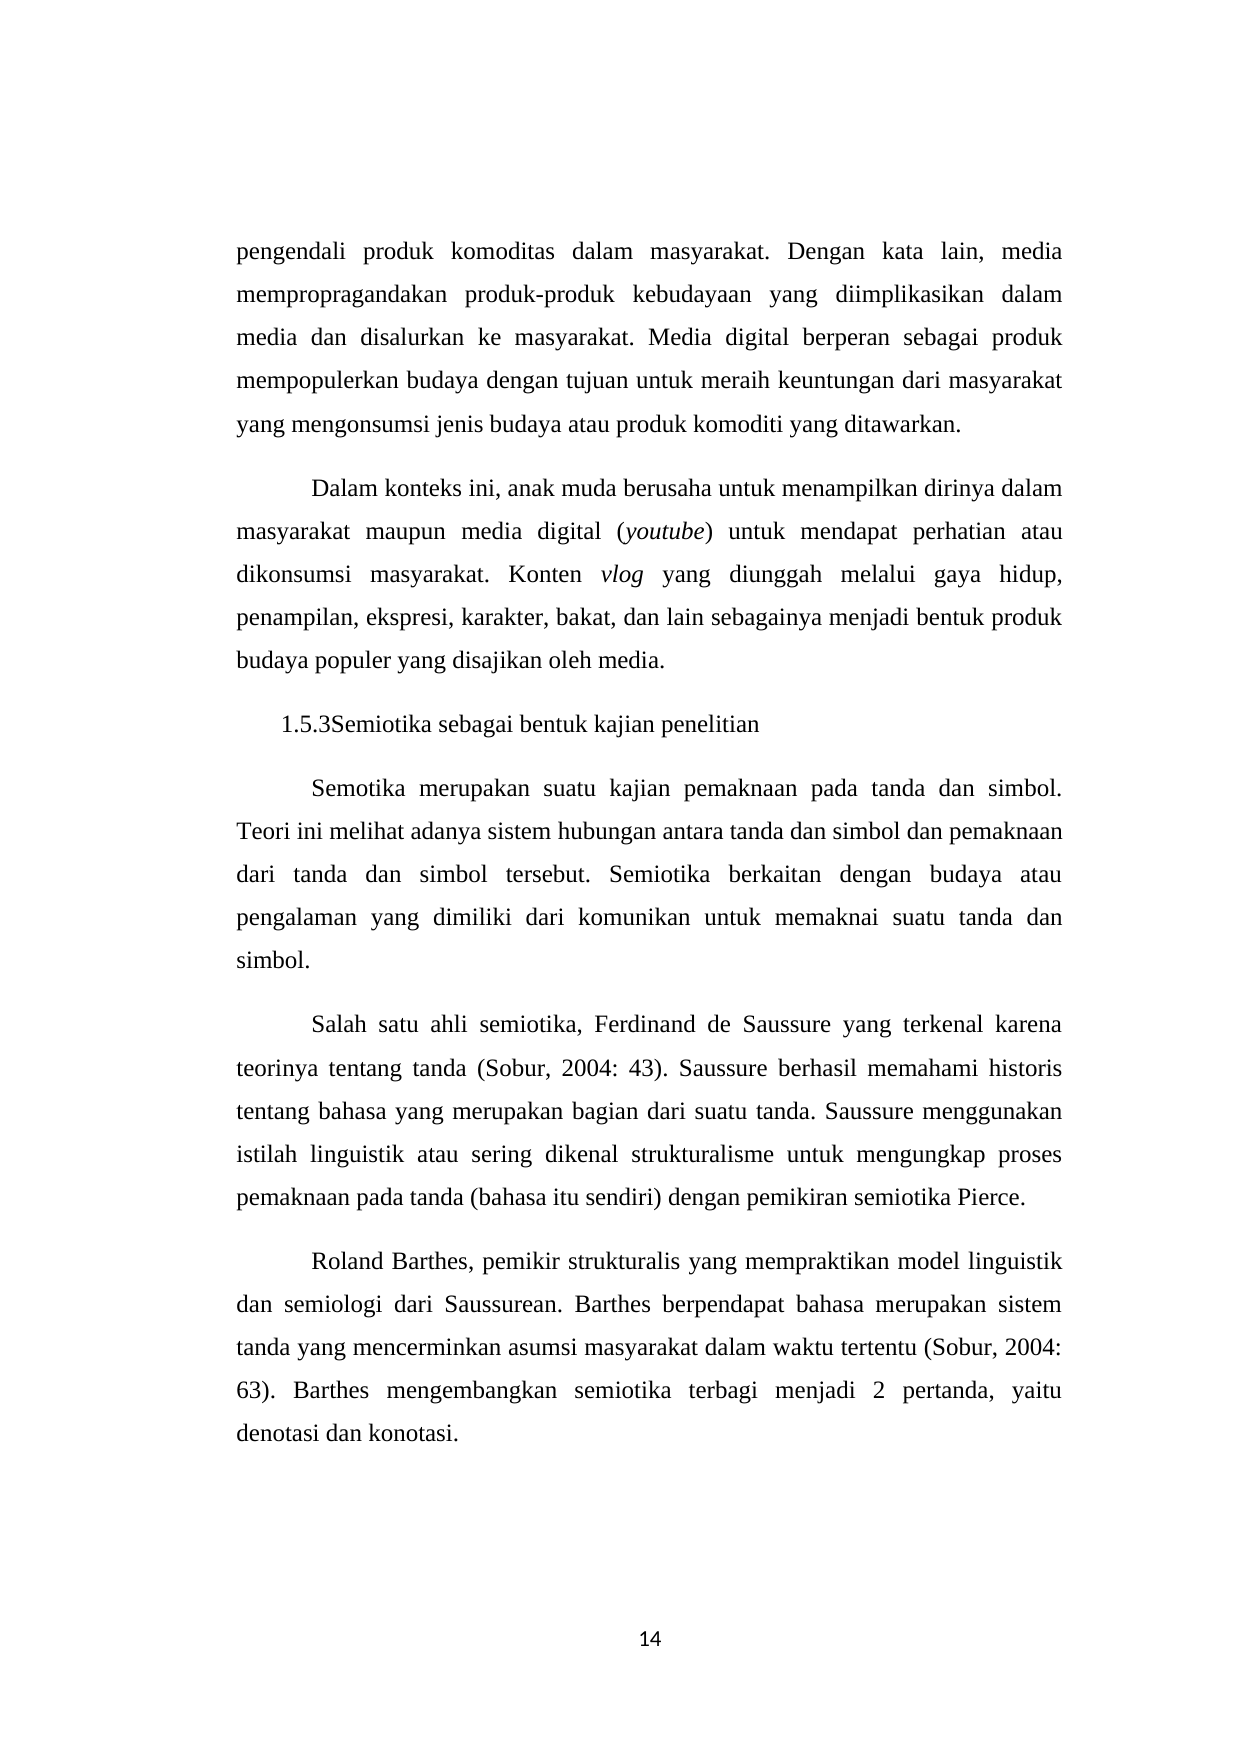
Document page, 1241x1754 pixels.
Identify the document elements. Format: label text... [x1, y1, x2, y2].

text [236, 236, 1063, 437]
text Salah satu ahli semiotika, Ferdinand de Saussure yang terkenal karena teorinya tentang tanda (Sobur, 2004: 43). Saussure berhasil memahami historis tentang bahasa yang merupakan bagian dari suatu tanda. Saussure menggunakan istilah linguistik atau sering dikenal strukturalisme untuk mengungkap proses pemaknaan pada tanda (bahasa itu sendiri) dengan pemikiran semiotika Pierce. [236, 1009, 1063, 1211]
text Dalam konteks ini, anak muda berusaha untuk menampilkan dirinya dalam masyarakat maupun media digital (youtube) untuk mendapat perhatian atau dikonsumsi masyarakat. Konten vlog yang diunggah melalui gaya hidup, penampilan, ekspresi, karakter, bakat, dan lain sebagainya menjadi bentuk produk budaya populer yang disajikan oleh media. [236, 473, 1063, 674]
text Semotika merupakan suatu kajian pemaknaan pada tanda dan simbol. Teori ini melihat adanya sistem hubungan antara tanda dan simbol dan pemaknaan dari tanda dan simbol tersebut. Semiotika berkaitan dengan budaya atau pengalaman yang dimiliki dari komunikan untuk memaknai suatu tanda dan simbol. [236, 773, 1063, 974]
text Roland Barthes, pemikir strukturalis yang mempraktikan model linguistik dan semiologi dari Saussurean. Barthes berpendapat bahasa merupakan sistem tanda yang mencerminkan asumsi masyarakat dalam waktu tertentu (Sobur, 2004: 63). Barthes mengembangkan semiotika terbagi menjadi 2 pertanda, yaitu denotasi dan konotasi. [236, 1246, 1063, 1447]
text 1.5.3Semiotika sebagai bentuk kajian penelitian [236, 709, 1063, 738]
